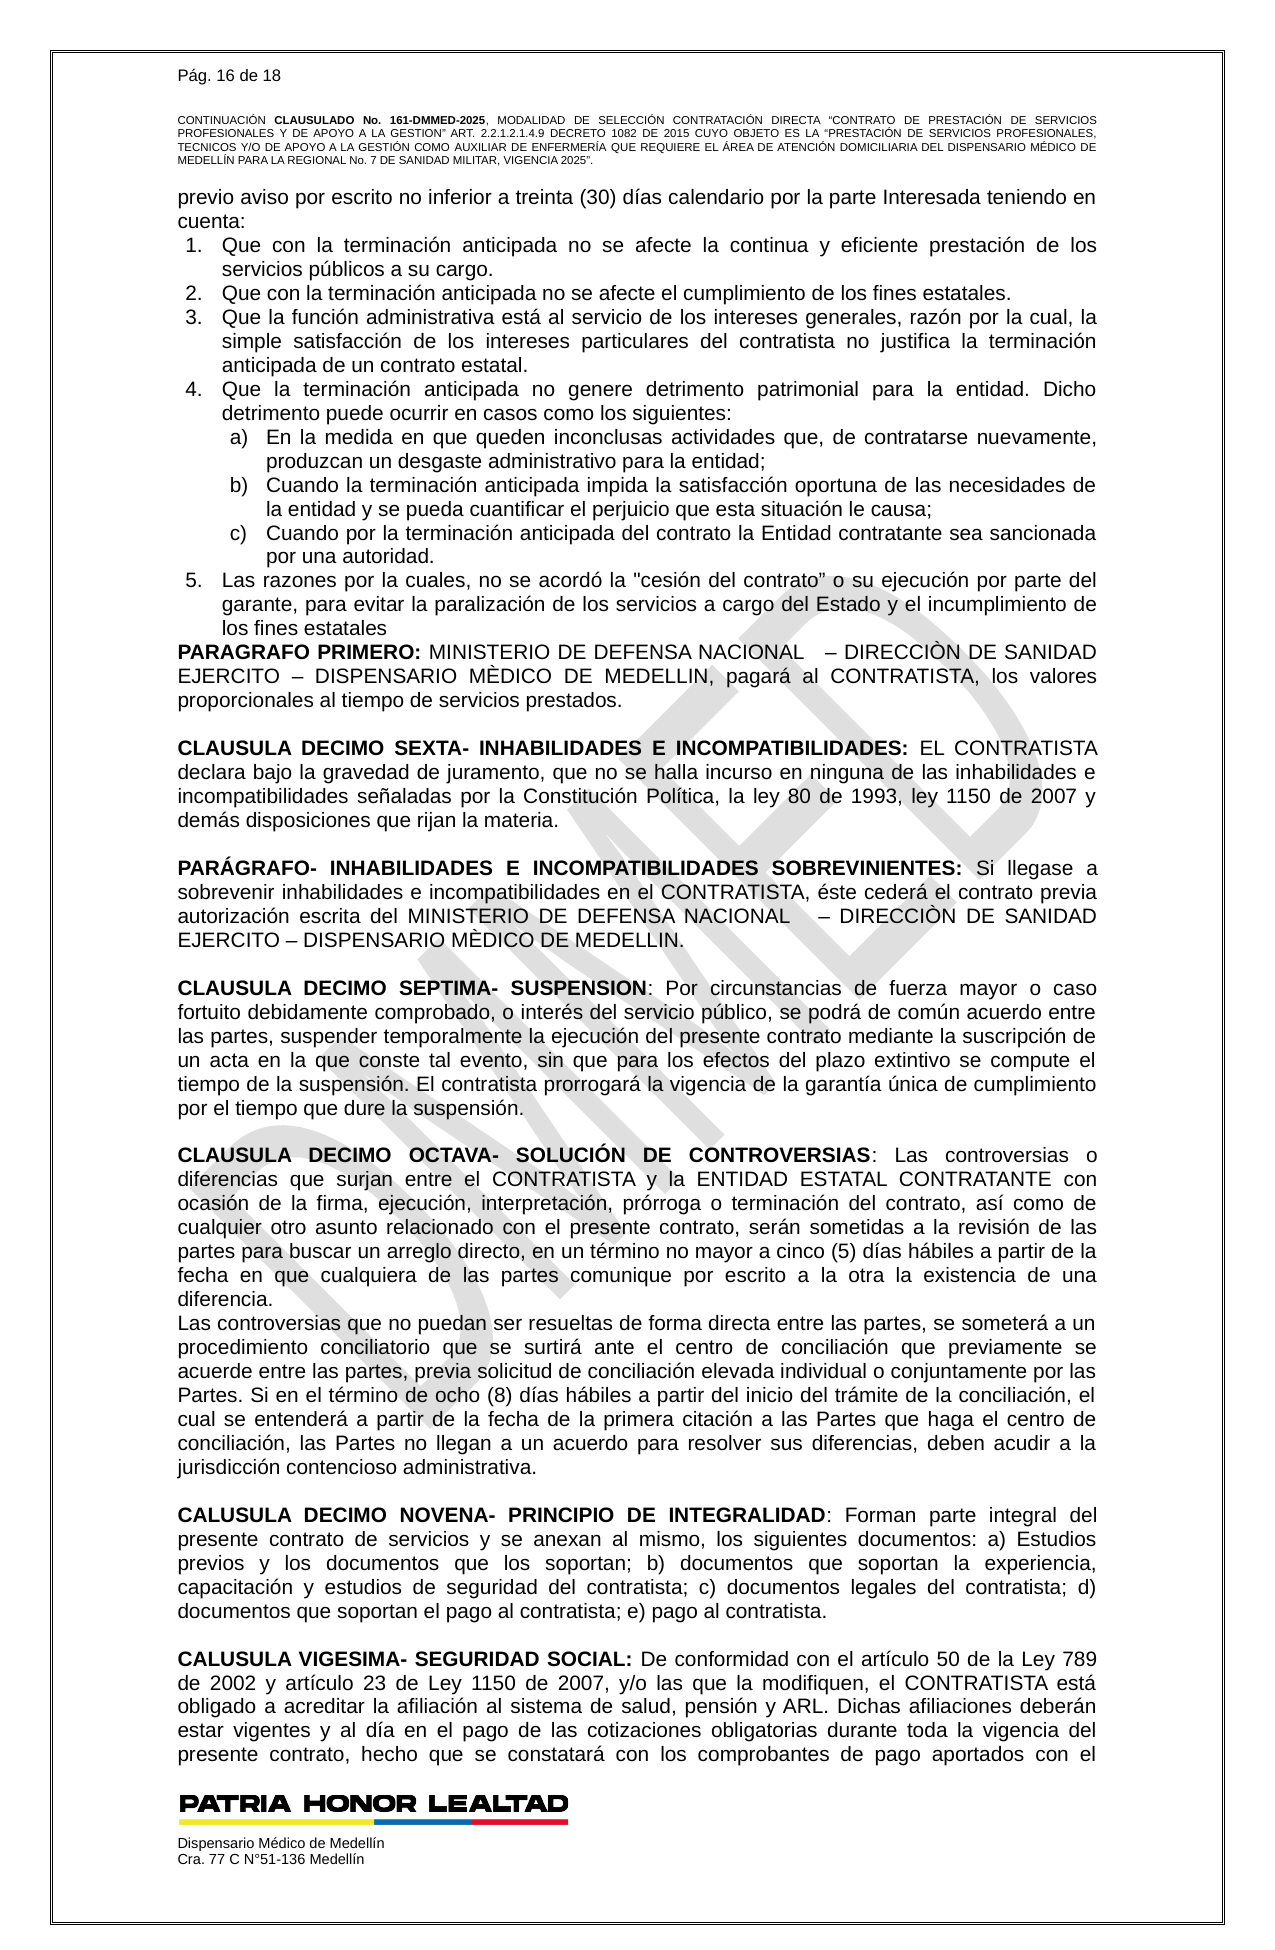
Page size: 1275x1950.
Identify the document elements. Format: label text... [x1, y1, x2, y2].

text CLAUSULA DECIMO SEPTIMA- SUSPENSION: Por circunstancias de fuerza mayor o caso fortuito debidamente comprobado, o interés del servicio público, se podrá de común acuerdo entre las partes, suspender temporalmente la ejecución del presente contrato mediante la suscripción de un acta en la que conste tal evento, sin que para los efectos del plazo extintivo se compute el tiempo de la suspensión. El contratista prorrogará la vigencia de la garantía única de cumplimiento por el tiempo que dure la suspensión. [177, 976, 1098, 1119]
text CLAUSULA DECIMO SEXTA- INHABILIDADES E INCOMPATIBILIDADES: EL CONTRATISTA declara bajo la gravedad de juramento, que no se halla incurso en ninguna de las inhabilidades e incompatibilidades señaladas por la Constitución Política, la ley 80 de 1993, ley 1150 de 2007 y demás disposiciones que rijan la materia. [177, 736, 1098, 832]
text PARÁGRAFO- INHABILIDADES E INCOMPATIBILIDADES SOBREVINIENTES: Si llegase a sobrevenir inhabilidades e incompatibilidades en el CONTRATISTA, éste cederá el contrato previa autorización escrita del MINISTERIO DE DEFENSA NACIONAL – DIRECCIÒN DE SANIDAD EJERCITO – DISPENSARIO MÈDICO DE MEDELLIN. [177, 856, 1098, 952]
list Las razones por la cuales, no se acordó la "cesión del contrato” o su ejecución por parte del garante, para evitar la paralización de los servicios a cargo del Estado y el incumplimiento de los fines estatales [185, 568, 1098, 640]
text Las controversias que no puedan ser resueltas de forma directa entre las partes, se someterá a un procedimiento conciliatorio que se surtirá ante el centro de conciliación que previamente se acuerde entre las partes, previa solicitud de conciliación elevada individual o conjuntamente por las Partes. Si en el término de ocho (8) días hábiles a partir del inicio del trámite de la conciliación, el cual se entenderá a partir de la fecha de la primera citación a las Partes que haga el centro de conciliación, las Partes no llegan a un acuerdo para resolver sus diferencias, deben acudir a la jurisdicción contencioso administrativa. [177, 1311, 1098, 1479]
text PARAGRAFO PRIMERO: MINISTERIO DE DEFENSA NACIONAL – DIRECCIÒN DE SANIDAD EJERCITO – DISPENSARIO MÈDICO DE MEDELLIN, pagará al CONTRATISTA, los valores proporcionales al tiempo de servicios prestados. [177, 640, 1098, 712]
list Cuando por la terminación anticipada del contrato la Entidad contratante sea sancionada por una autoridad. [229, 520, 1098, 568]
list Que la función administrativa está al servicio de los intereses generales, razón por la cual, la simple satisfacción de los intereses particulares del contratista no justifica la terminación anticipada de un contrato estatal. [185, 305, 1098, 377]
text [177, 1646, 1098, 1766]
text CALUSULA DECIMO NOVENA- PRINCIPIO DE INTEGRALIDAD: Forman parte integral del presente contrato de servicios y se anexan al mismo, los siguientes documentos: a) Estudios previos y los documentos que los soportan; b) documentos que soportan la experiencia, capacitación y estudios de seguridad del contratista; c) documentos legales del contratista; d) documentos que soportan el pago al contratista; e) pago al contratista. [177, 1503, 1098, 1622]
list Que con la terminación anticipada no se afecte la continua y eficiente prestación de los servicios públicos a su cargo. [185, 233, 1098, 281]
list Que la terminación anticipada no genere detrimento patrimonial para la entidad. Dicho detrimento puede ocurrir en casos como los siguientes: [185, 377, 1098, 424]
list Que con la terminación anticipada no se afecte el cumplimiento de los fines estatales. [185, 281, 1098, 305]
text CLAUSULA DECIMO OCTAVA- SOLUCIÓN DE CONTROVERSIAS: Las controversias o diferencias que surjan entre el CONTRATISTA y la ENTIDAD ESTATAL CONTRATANTE con ocasión de la firma, ejecución, interpretación, prórroga o terminación del contrato, así como de cualquier otro asunto relacionado con el presente contrato, serán sometidas a la revisión de las partes para buscar un arreglo directo, en un término no mayor a cinco (5) días hábiles a partir de la fecha en que cualquiera de las partes comunique por escrito a la otra la existencia de una diferencia. [177, 1143, 1098, 1311]
list En la medida en que queden inconclusas actividades que, de contratarse nuevamente, produzcan un desgaste administrativo para la entidad; [229, 424, 1098, 472]
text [177, 185, 1098, 233]
picture [179, 1795, 569, 1825]
list Cuando la terminación anticipada impida la satisfacción oportuna de las necesidades de la entidad y se pueda cuantificar el perjuicio que esta situación le causa; [229, 472, 1098, 520]
